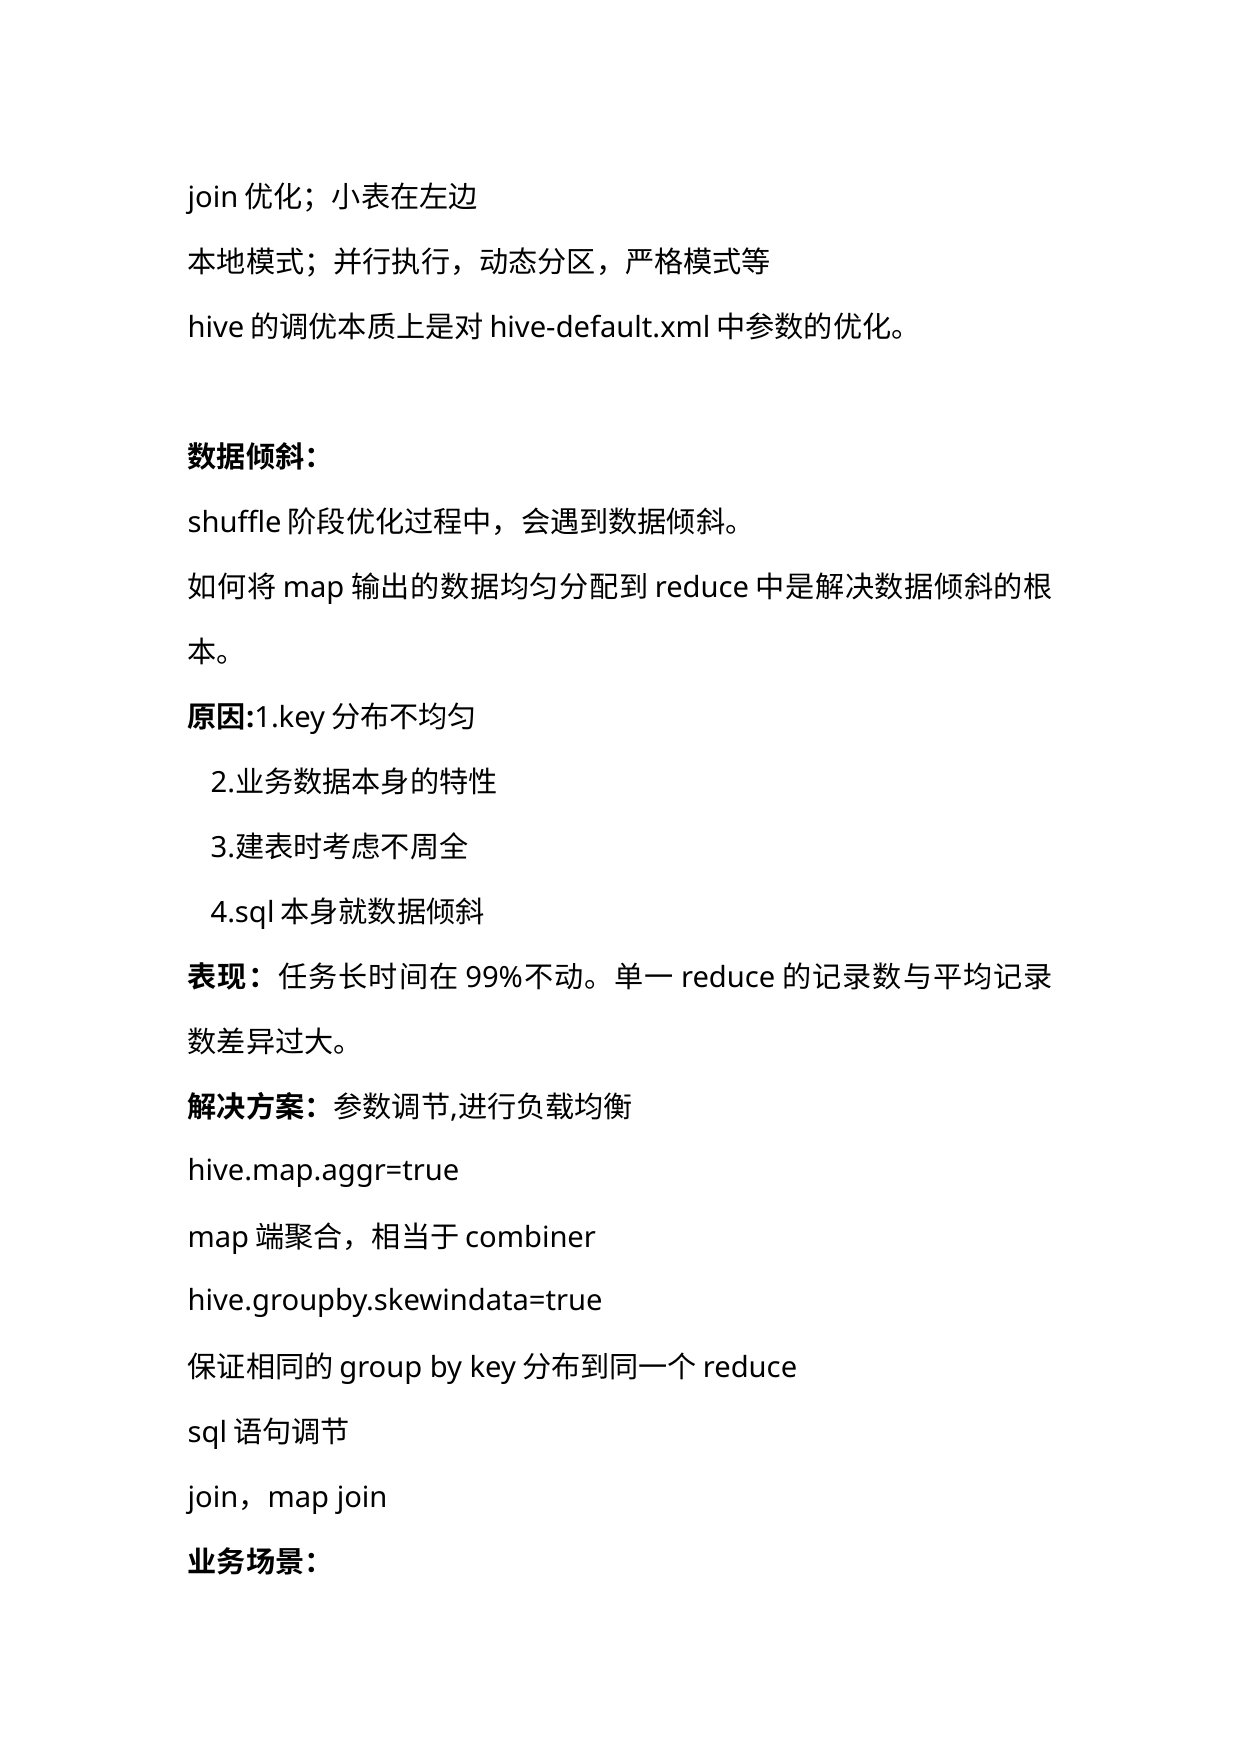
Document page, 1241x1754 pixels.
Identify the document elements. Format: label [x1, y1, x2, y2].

text [187, 162, 1053, 1592]
